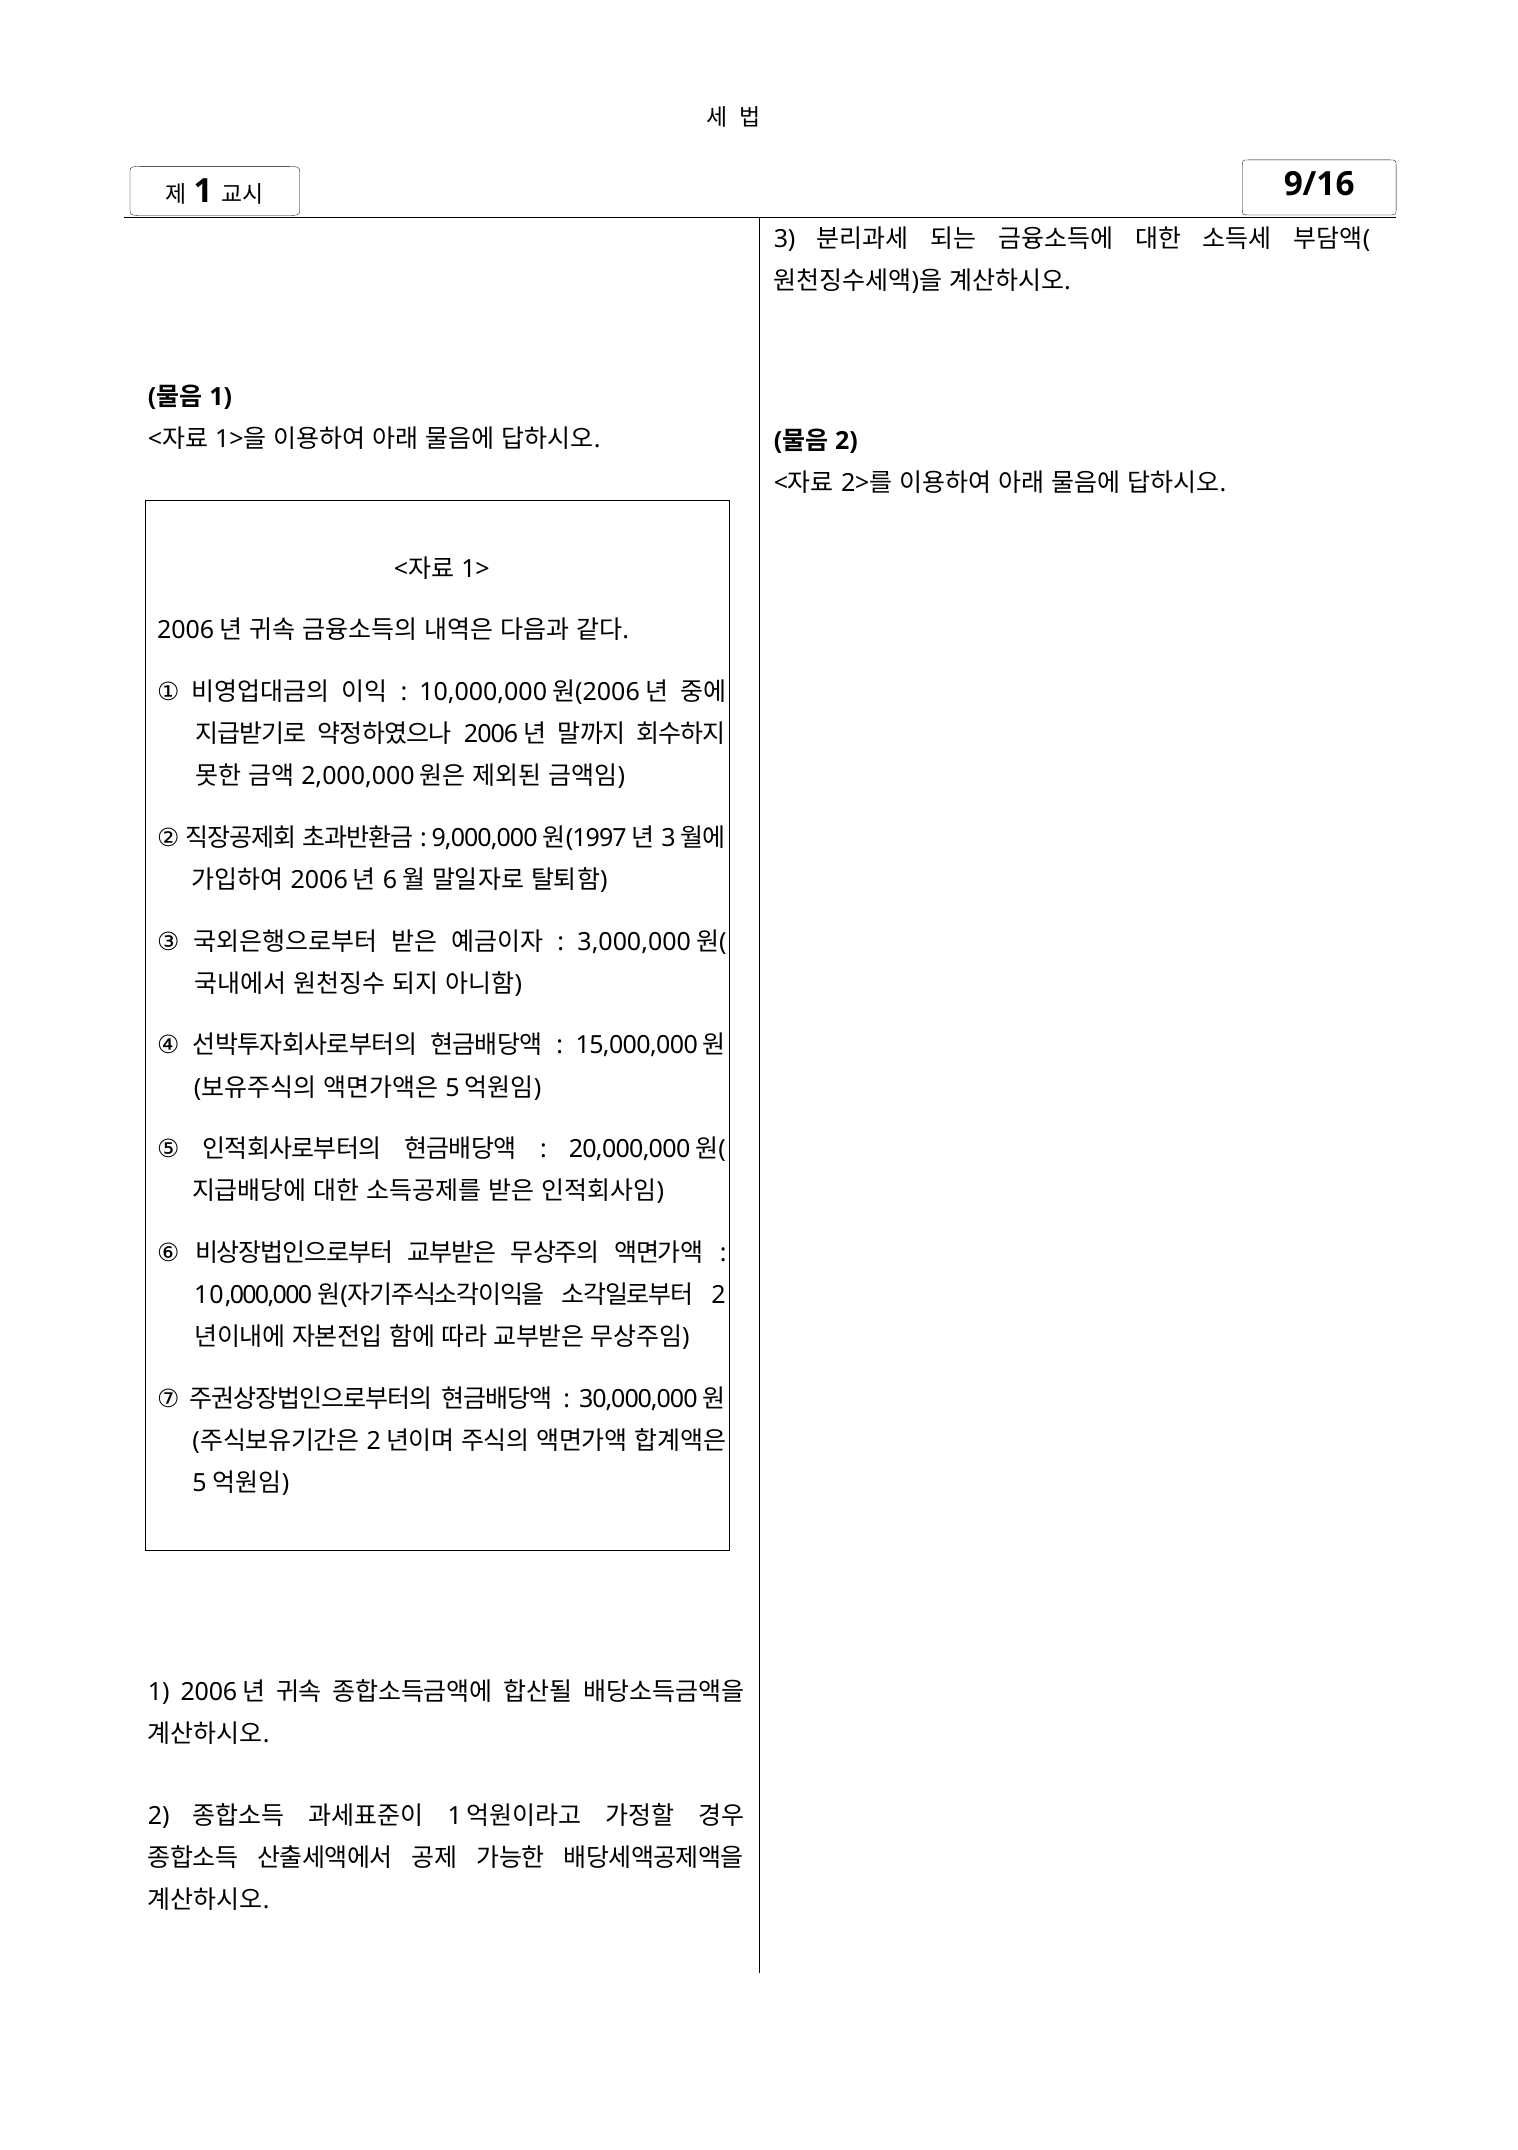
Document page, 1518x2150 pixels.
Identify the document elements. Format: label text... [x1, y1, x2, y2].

text 3) 분리과세 되는 금융소득에 대한 소득세 부담액(원천징수세액)을 계산하시오. [773, 218, 1370, 297]
text 2) 종합소득 과세표준이 1억원이라고 가정할 경우 종합소득 산출세액에서 공제 가능한 배당세액공제액을 계산하시오. [148, 1795, 744, 1916]
text <자료 2>를 이용하여 아래 물음에 답하시오. [773, 463, 1370, 499]
text <자료 1>을 이용하여 아래 물음에 답하시오. [148, 418, 744, 454]
text (물음 2) [773, 421, 1370, 457]
text (물음 1) [148, 376, 744, 413]
text 1) 2006년 귀속 종합소득금액에 합산될 배당소득금액을 계산하시오. [148, 1672, 744, 1750]
table_header <자료 1> 2006년 귀속 금융소득의 내역은 다음과 같다. ① 비영업대금의 이익 : 10,000,000원(2006년 중에 지급받기로 약정하였으나 2006년 말까지 회수하지 못한 금액 2,000,000원은 제외된 금액임) ② 직장공제회 초과반환금 : 9,000,000원(1997년 3월에 가입하여 2006년 6월 말일자로 탈퇴함) ③ 국외은행으로부터 받은 예금이자 : 3,000,000원(국내에서 원천징수 되지 아니함) ④ 선박투자회사로부터의 현금배당액 : 15,000,000원(보유주식의 액면가액은 5억원임) ⑤ 인적회사로부터의 현금배당액 : 20,000,000원(지급배당에 대한 소득공제를 받은 인적회사임) ⑥ 비상장법인으로부터 교부받은 무상주의 액면가액 : 10,000,000원(자기주식소각이익을 소각일로부터 2년이내에 자본전입 함에 따라 교부받은 무상주임) ⑦ 주권상장법인으로부터의 현금배당액 : 30,000,000원(주식보유기간은 2년이며 주식의 액면가액 합계액은 5억원임) [146, 501, 729, 1550]
